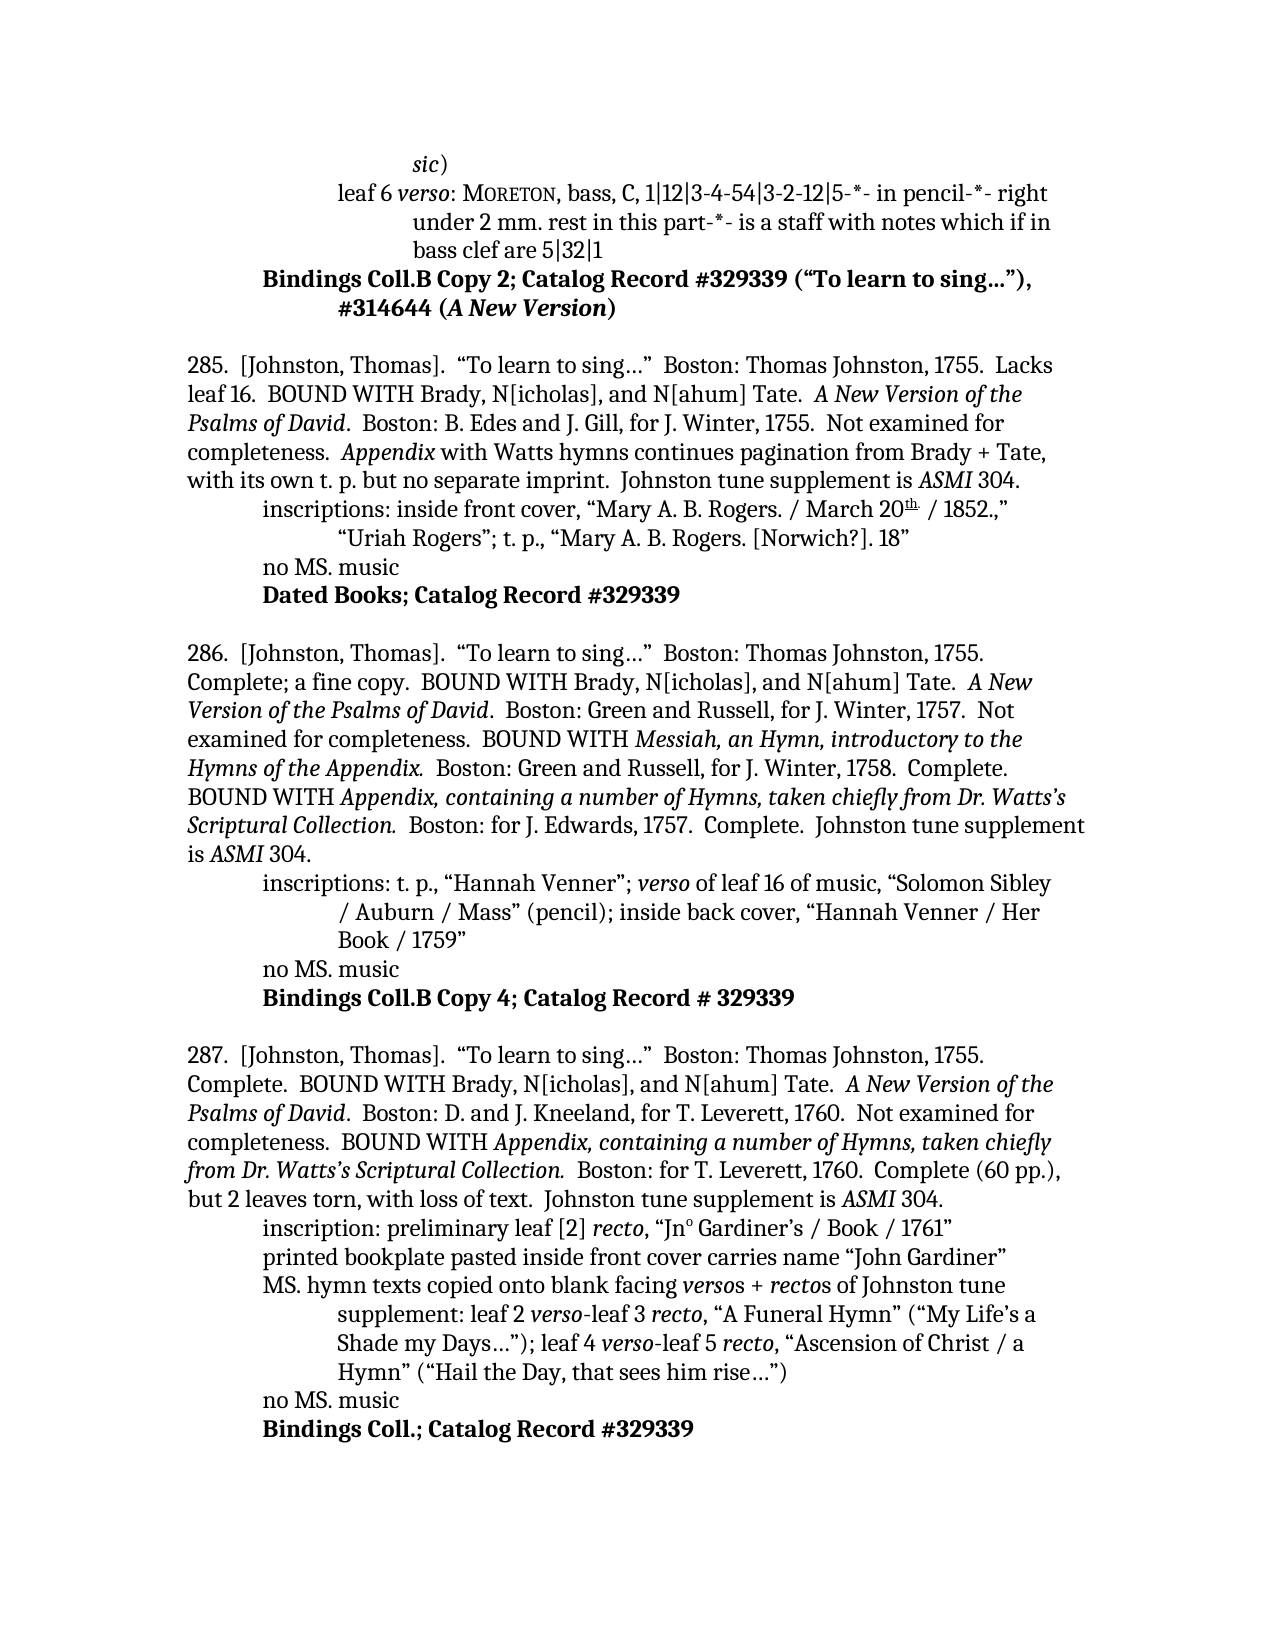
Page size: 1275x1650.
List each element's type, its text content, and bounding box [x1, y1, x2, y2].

text #314644 (A New Version) [187, 294, 1087, 322]
text 286. [Johnston, Thomas]. “To learn to sing…” Boston: Thomas Johnston, 1755. Complete; a fine copy. BOUND WITH Brady, N[icholas], and N[ahum] Tate. A New Version of the Psalms of David. Boston: Green and Russell, for J. Winter, 1757. Not examined for completeness. BOUND WITH Messiah, an Hymn, introductory to the Hymns of the Appendix. Boston: Green and Russell, for J. Winter, 1758. Complete. BOUND WITH Appendix, containing a number of Hymns, taken chiefly from Dr. Watts’s Scriptural Collection. Boston: for J. Edwards, 1757. Complete. Johnston tune supplement is ASMI 304. [187, 639, 1087, 869]
text Bindings Coll.B Copy 4; Catalog Record # 329339 [187, 984, 1087, 1012]
text no MS. music [187, 955, 1087, 984]
text “Uriah Rogers”; t. p., “Mary A. B. Rogers. [Norwich?]. 18” [187, 524, 1087, 552]
text / Auburn / Mass” (pencil); inside back cover, “Hannah Venner / Her [187, 897, 1087, 926]
text supplement: leaf 2 verso-leaf 3 recto, “A Funeral Hymn” (“My Life’s a [187, 1300, 1087, 1329]
text Dated Books; Catalog Record #329339 [187, 581, 1087, 610]
text 285. [Johnston, Thomas]. “To learn to sing…” Boston: Thomas Johnston, 1755. Lacks leaf 16. BOUND WITH Brady, N[icholas], and N[ahum] Tate. A New Version of the Psalms of David. Boston: B. Edes and J. Gill, for J. Winter, 1755. Not examined for completeness. Appendix with Watts hymns continues pagination from Brady + Tate, with its own t. p. but no separate imprint. Johnston tune supplement is ASMI 304. [187, 351, 1087, 495]
text under 2 mm. rest in this part-*- is a staff with notes which if in [187, 207, 1087, 236]
text MS. hymn texts copied onto blank facing versos + rectos of Johnston tune [187, 1271, 1087, 1300]
text Shade my Days…”); leaf 4 verso-leaf 5 recto, “Ascension of Christ / a [187, 1329, 1087, 1357]
text inscription: preliminary leaf [2] recto, “Jno Gardiner’s / Book / 1761” [187, 1214, 1087, 1242]
text sic) [187, 150, 1087, 179]
text no MS. music [187, 1386, 1087, 1415]
text inscriptions: inside front cover, “Mary A. B. Rogers. / March 20th. / 1852.,” [187, 495, 1087, 524]
text Bindings Coll.B Copy 2; Catalog Record #329339 (“To learn to sing…”), [187, 265, 1087, 294]
text inscriptions: t. p., “Hannah Venner”; verso of leaf 16 of music, “Solomon Sibley [187, 869, 1087, 897]
text Bindings Coll.; Catalog Record #329339 [187, 1415, 1087, 1444]
text 287. [Johnston, Thomas]. “To learn to sing…” Boston: Thomas Johnston, 1755. Complete. BOUND WITH Brady, N[icholas], and N[ahum] Tate. A New Version of the Psalms of David. Boston: D. and J. Kneeland, for T. Leverett, 1760. Not examined for completeness. BOUND WITH Appendix, containing a number of Hymns, taken chiefly from Dr. Watts’s Scriptural Collection. Boston: for T. Leverett, 1760. Complete (60 pp.), but 2 leaves torn, with loss of text. Johnston tune supplement is ASMI 304. [187, 1041, 1087, 1214]
text Book / 1759” [187, 926, 1087, 955]
text leaf 6 verso: Moreton, bass, C, 1|12|3-4-54|3-2-12|5-*- in pencil-*- right [187, 179, 1087, 207]
text printed bookplate pasted inside front cover carries name “John Gardiner” [187, 1242, 1087, 1271]
text no MS. music [187, 552, 1087, 581]
text bass clef are 5|32|1 [187, 236, 1087, 265]
text Hymn” (“Hail the Day, that sees him rise…”) [187, 1357, 1087, 1386]
